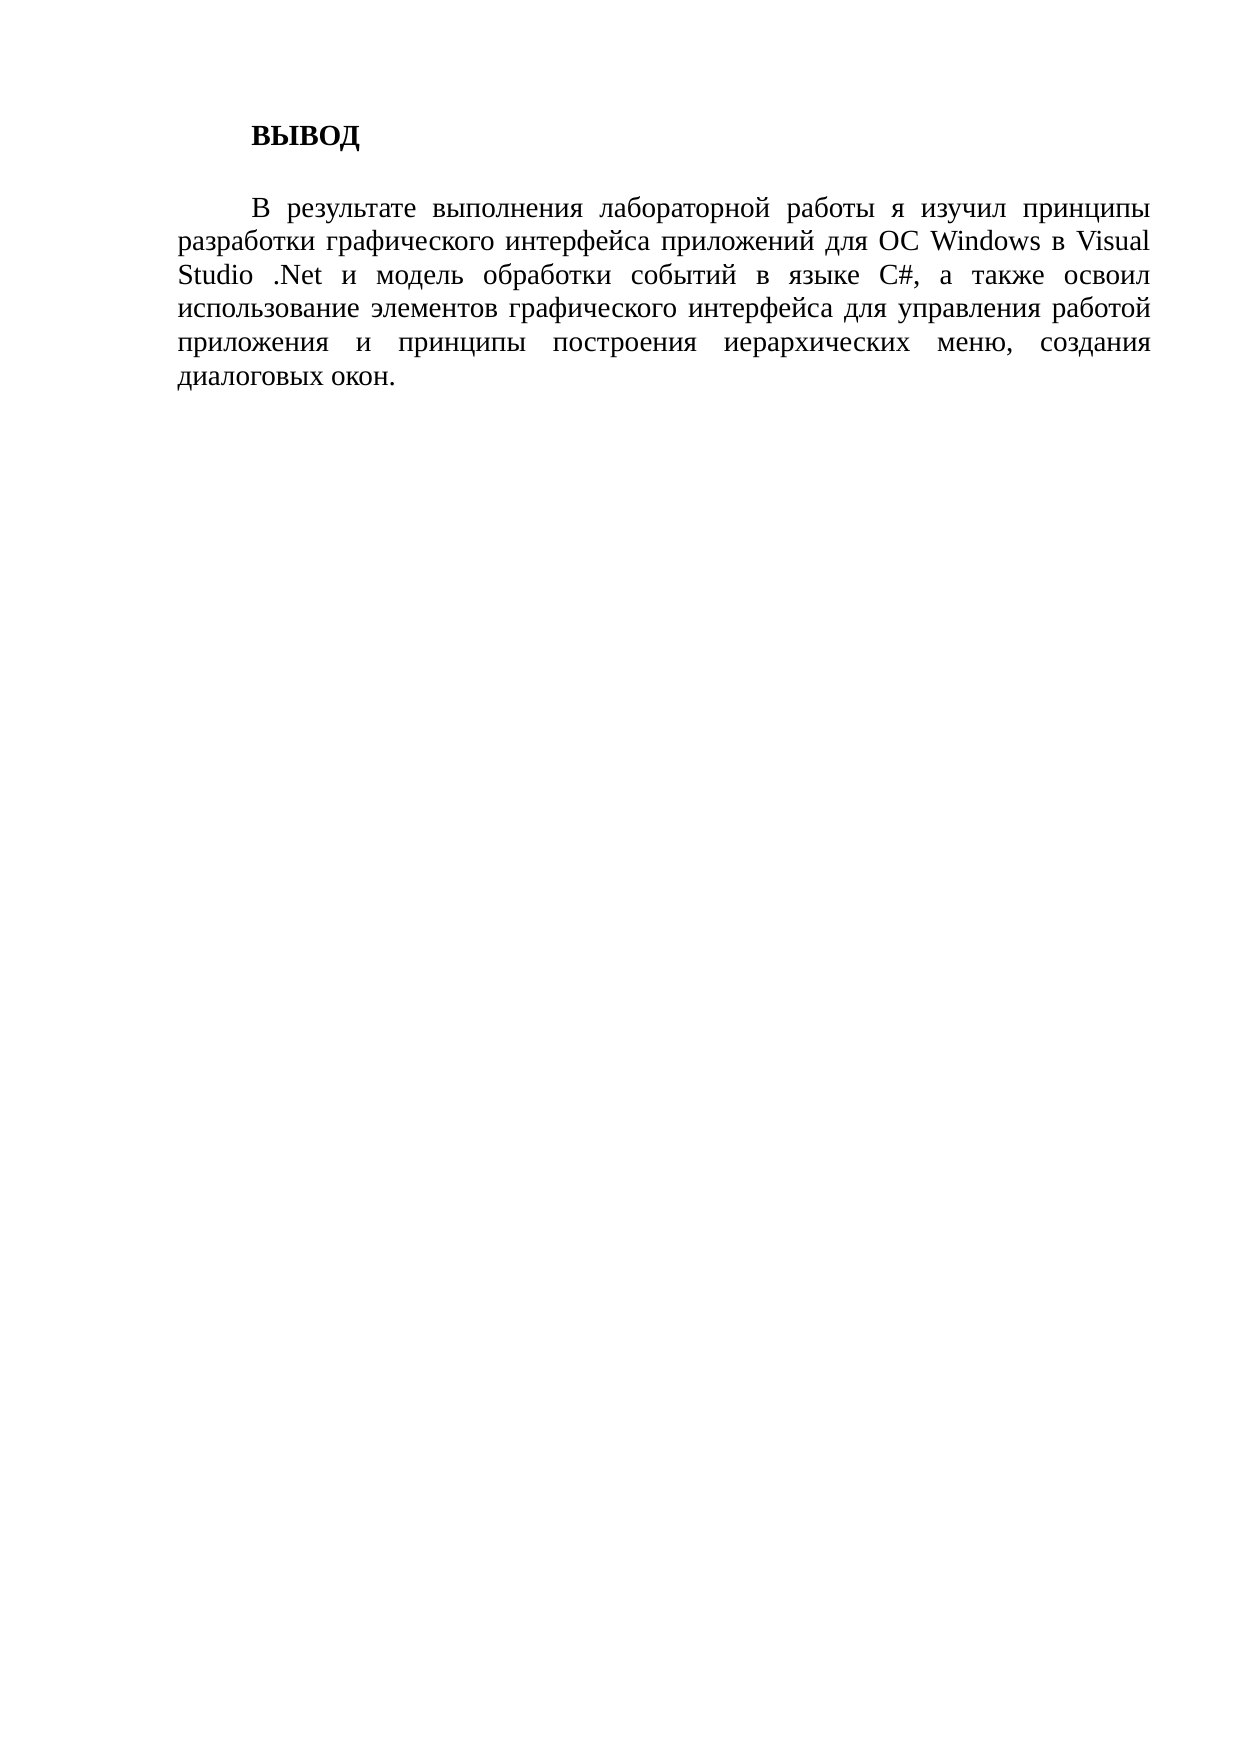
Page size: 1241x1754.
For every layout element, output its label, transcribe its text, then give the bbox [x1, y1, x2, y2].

text ВЫВОД [177, 118, 1152, 152]
text В результате выполнения лабораторной работы я изучил принципы разработки графического интерфейса приложений для ОС Windows в Visual Studio .Net и модель обработки событий в языке C#, а также освоил использование элементов графического интерфейса для управления работой приложения и принципы построения иерархических меню, создания диалоговых окон. [177, 190, 1152, 391]
